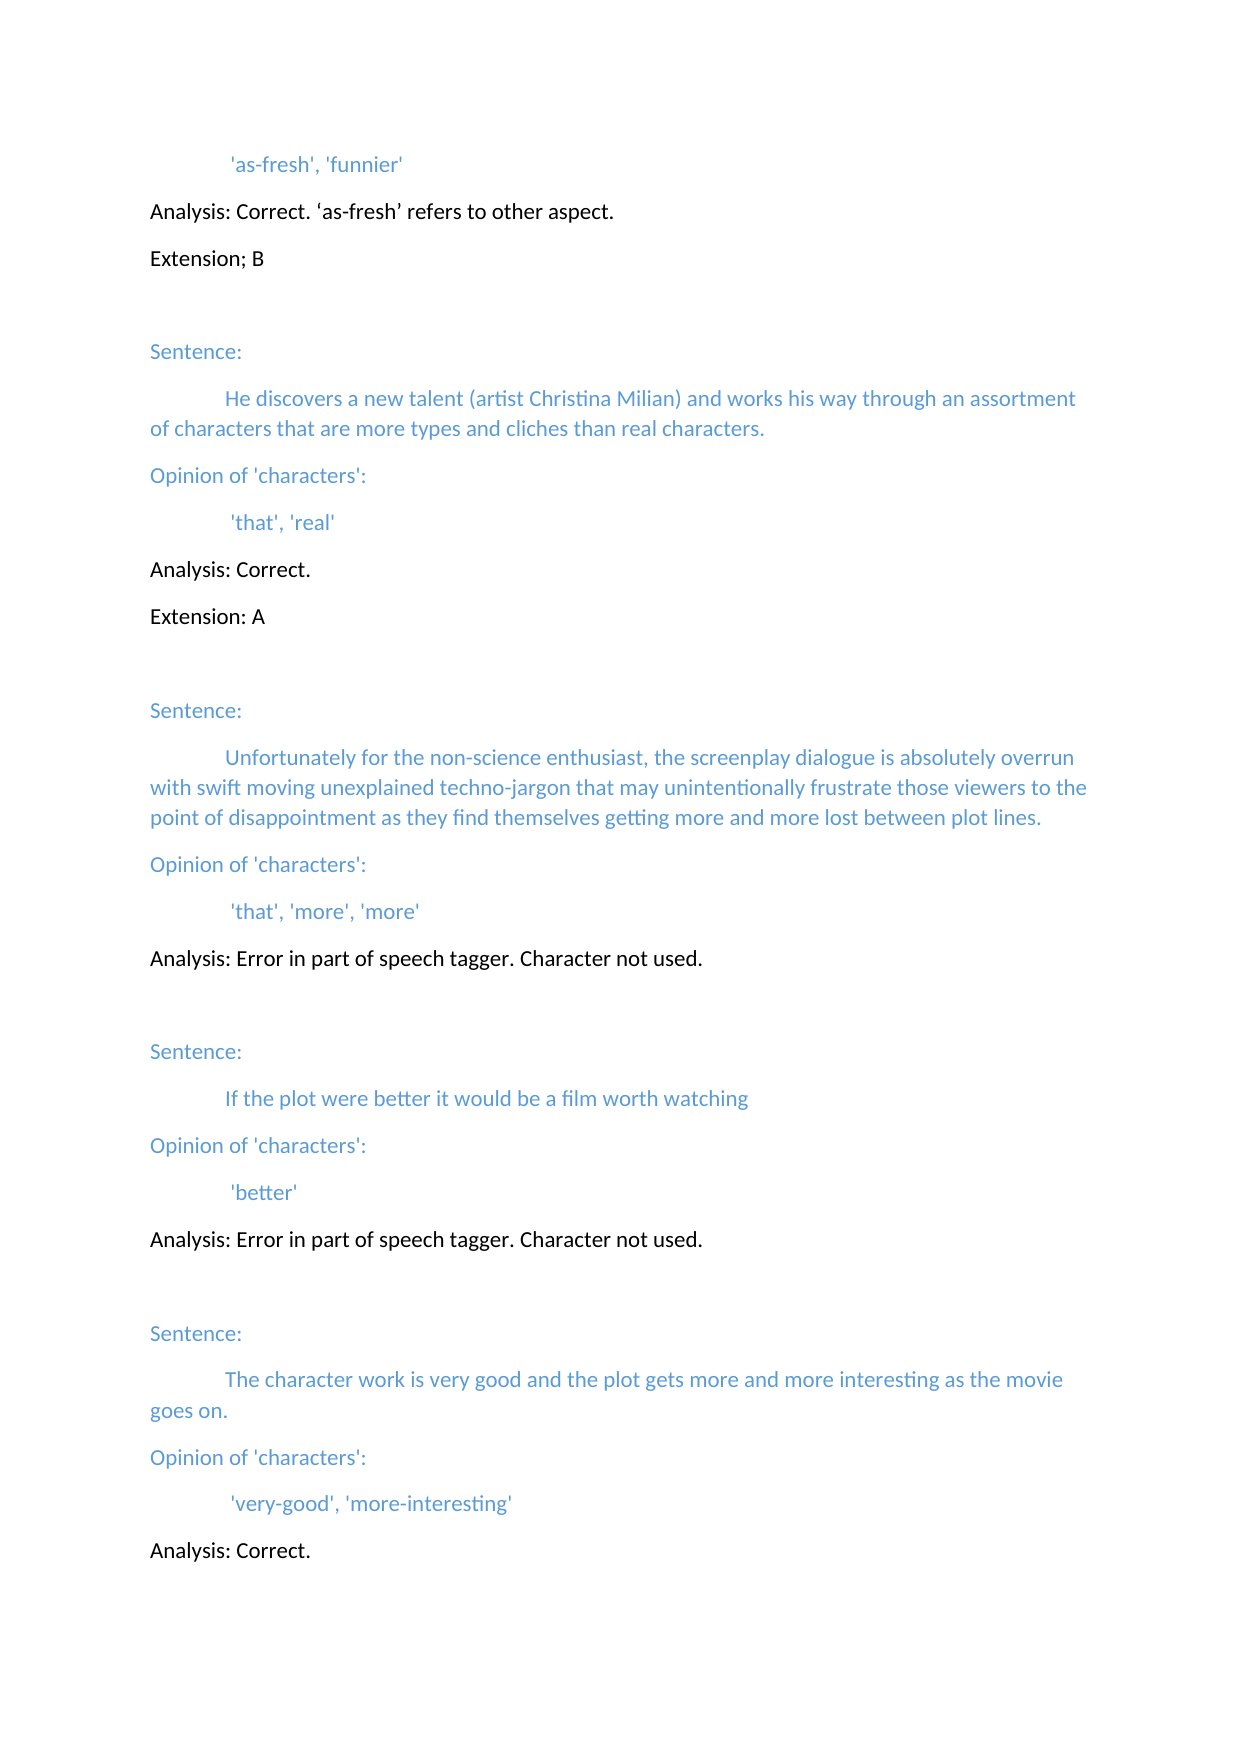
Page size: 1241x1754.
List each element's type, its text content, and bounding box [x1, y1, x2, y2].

text Extension: A [150, 602, 1090, 630]
text Sentence: [150, 696, 1090, 724]
text Extension; B [150, 244, 1090, 272]
text Analysis: Error in part of speech tagger. Character not used. [150, 1225, 1090, 1253]
text 'that', 'more', 'more' [150, 897, 1090, 925]
text Analysis: Correct. ‘as-fresh’ refers to other aspect. [150, 197, 1090, 225]
text 'that', 'real' [150, 508, 1090, 536]
text Analysis: Correct. [150, 1536, 1090, 1564]
text Opinion of 'characters': [150, 461, 1090, 489]
text Analysis: Error in part of speech tagger. Character not used. [150, 944, 1090, 972]
text Unfortunately for the non-science enthusiast, the screenplay dialogue is absolutely overrun with swift moving unexplained techno-jargon that may unintentionally frustrate those viewers to the point of disappointment as they find themselves getting more and more lost between plot lines. [150, 743, 1090, 831]
text Sentence: [150, 1037, 1090, 1066]
text He discovers a new talent (artist Christina Milian) and works his way through an assortment of characters that are more types and cliches than real characters. [150, 384, 1090, 443]
text The character work is very good and the plot gets more and more interesting as the movie goes on. [150, 1366, 1090, 1424]
text Opinion of 'characters': [150, 1443, 1090, 1471]
text Sentence: [150, 1319, 1090, 1347]
text Sentence: [150, 337, 1090, 366]
text Analysis: Correct. [150, 555, 1090, 583]
text 'very-good', 'more-interesting' [150, 1489, 1090, 1518]
text Opinion of 'characters': [150, 1131, 1090, 1159]
text 'as-fresh', 'funnier' [150, 150, 1090, 178]
text Opinion of 'characters': [150, 850, 1090, 878]
text If the plot were better it would be a film worth watching [150, 1084, 1090, 1112]
text 'better' [150, 1178, 1090, 1206]
